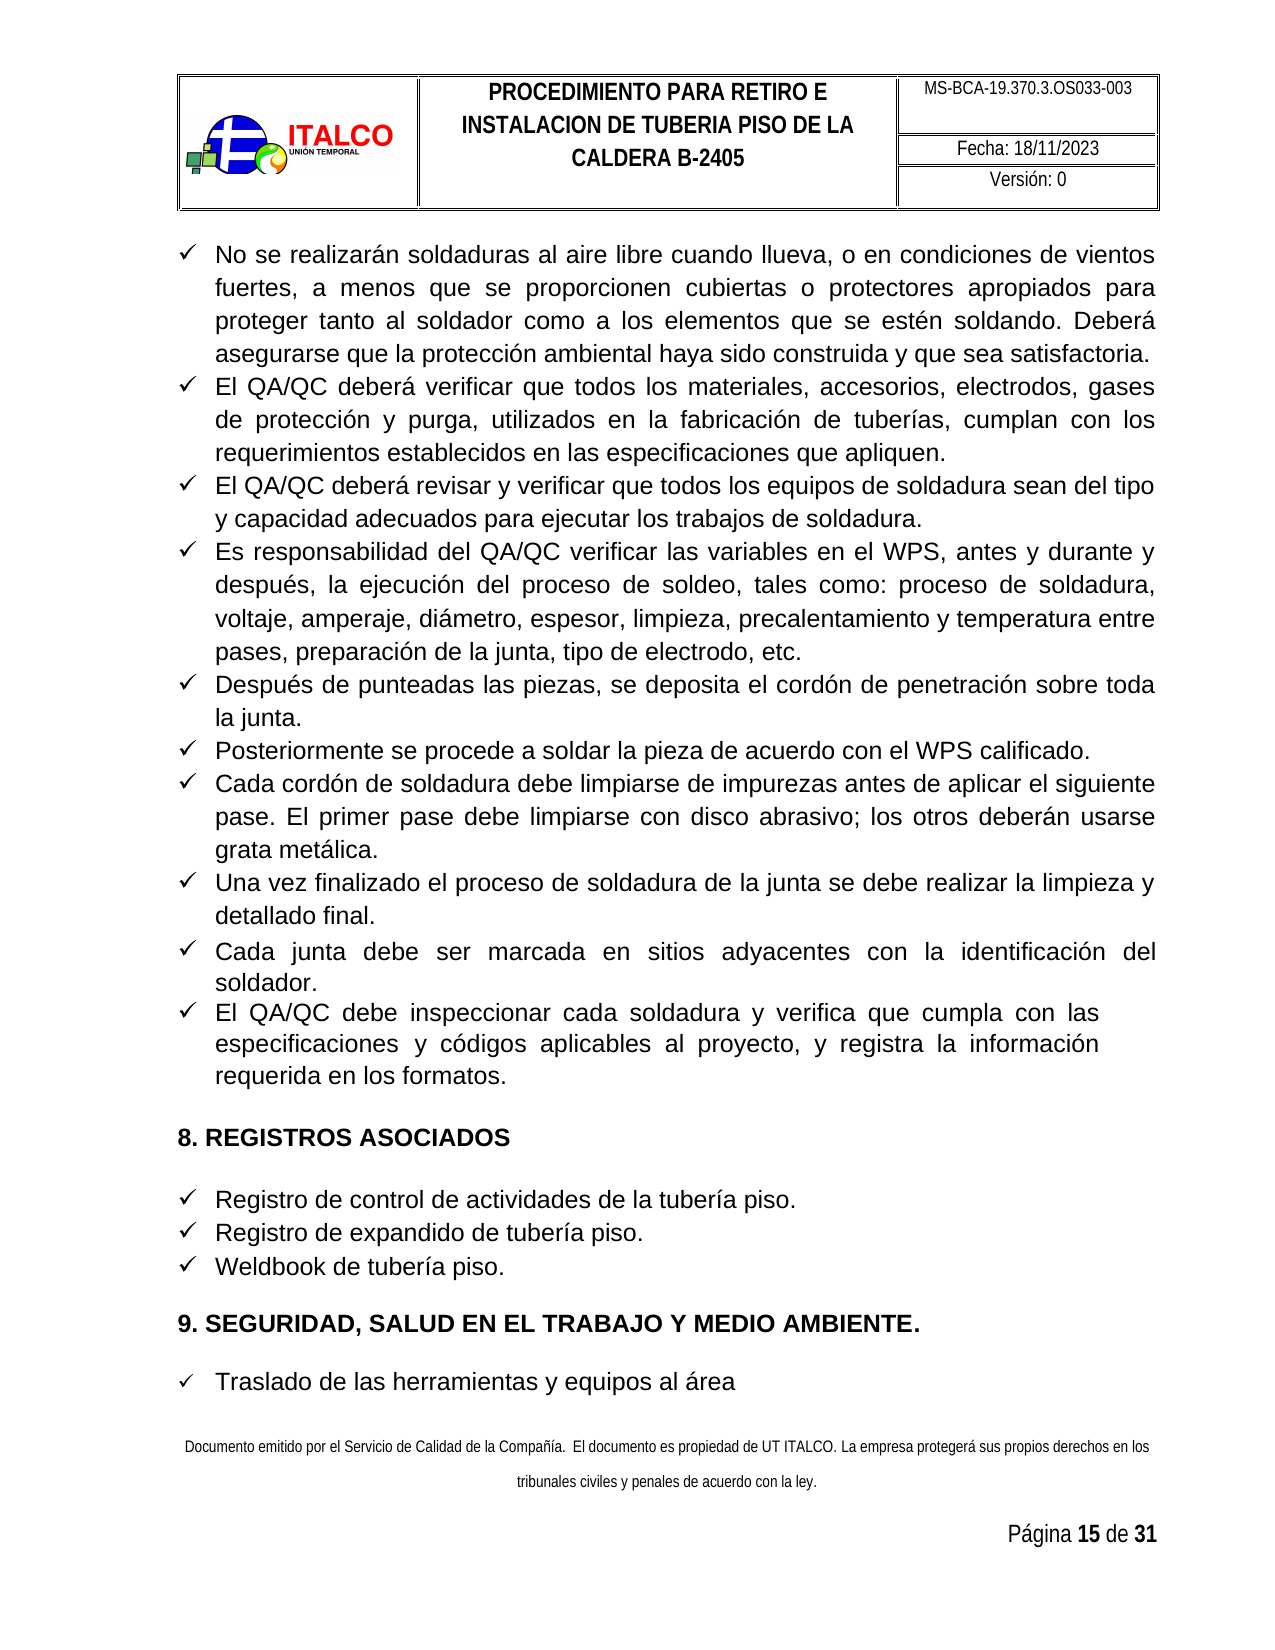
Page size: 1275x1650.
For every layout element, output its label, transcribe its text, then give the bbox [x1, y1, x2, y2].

list Traslado de las herramientas y equipos al área [177, 1367, 1157, 1395]
list El QA/QC debe inspeccionar cada soldadura y verifica que cumpla con las especificaciones y códigos aplicables al proyecto, y registra la información requerida en los formatos. [177, 997, 1100, 1090]
list Cada cordón de soldadura debe limpiarse de impurezas antes de aplicar el siguiente pase. El primer pase debe limpiarse con disco abrasivo; los otros deberán usarse grata metálica. [177, 769, 1157, 864]
list Es responsabilidad del QA/QC verificar las variables en el WPS, antes y durante y después, la ejecución del proceso de soldeo, tales como: proceso de soldadura, voltaje, amperaje, diámetro, espesor, limpieza, precalentamiento y temperatura entre pases, preparación de la junta, tipo de electrodo, etc. [177, 537, 1157, 665]
list Registro de expandido de tubería piso. [177, 1218, 1157, 1247]
list Posteriormente se procede a soldar la pieza de acuerdo con el WPS calificado. [177, 736, 1157, 764]
picture [183, 114, 397, 174]
list Weldbook de tubería piso. [177, 1251, 1157, 1280]
subtitle 8. REGISTROS ASOCIADOS [177, 1123, 1157, 1152]
list Después de punteadas las piezas, se deposita el cordón de penetración sobre toda la junta. [177, 669, 1157, 731]
list Cada junta debe ser marcada en sitios adyacentes con la identificación del soldador. [177, 934, 1157, 997]
list Registro de control de actividades de la tubería piso. [177, 1185, 1157, 1214]
list El QA/QC deberá verificar que todos los materiales, accesorios, electrodos, gases de protección y purga, utilizados en la fabricación de tuberías, cumplan con los requerimientos establecidos en las especificaciones que apliquen. [177, 372, 1157, 467]
list Una vez finalizado el proceso de soldadura de la junta se debe realizar la limpieza y detallado final. [177, 868, 1157, 930]
list No se realizarán soldaduras al aire libre cuando llueva, o en condiciones de vientos fuertes, a menos que se proporcionen cubiertas o protectores apropiados para proteger tanto al soldador como a los elementos que se estén soldando. Deberá asegurarse que la protección ambiental haya sido construida y que sea satisfactoria. [177, 240, 1157, 368]
subtitle 9. SEGURIDAD, SALUD EN EL TRABAJO Y MEDIO AMBIENTE. [177, 1309, 1157, 1338]
list El QA/QC deberá revisar y verificar que todos los equipos de soldadura sean del tipo y capacidad adecuados para ejecutar los trabajos de soldadura. [177, 471, 1157, 533]
